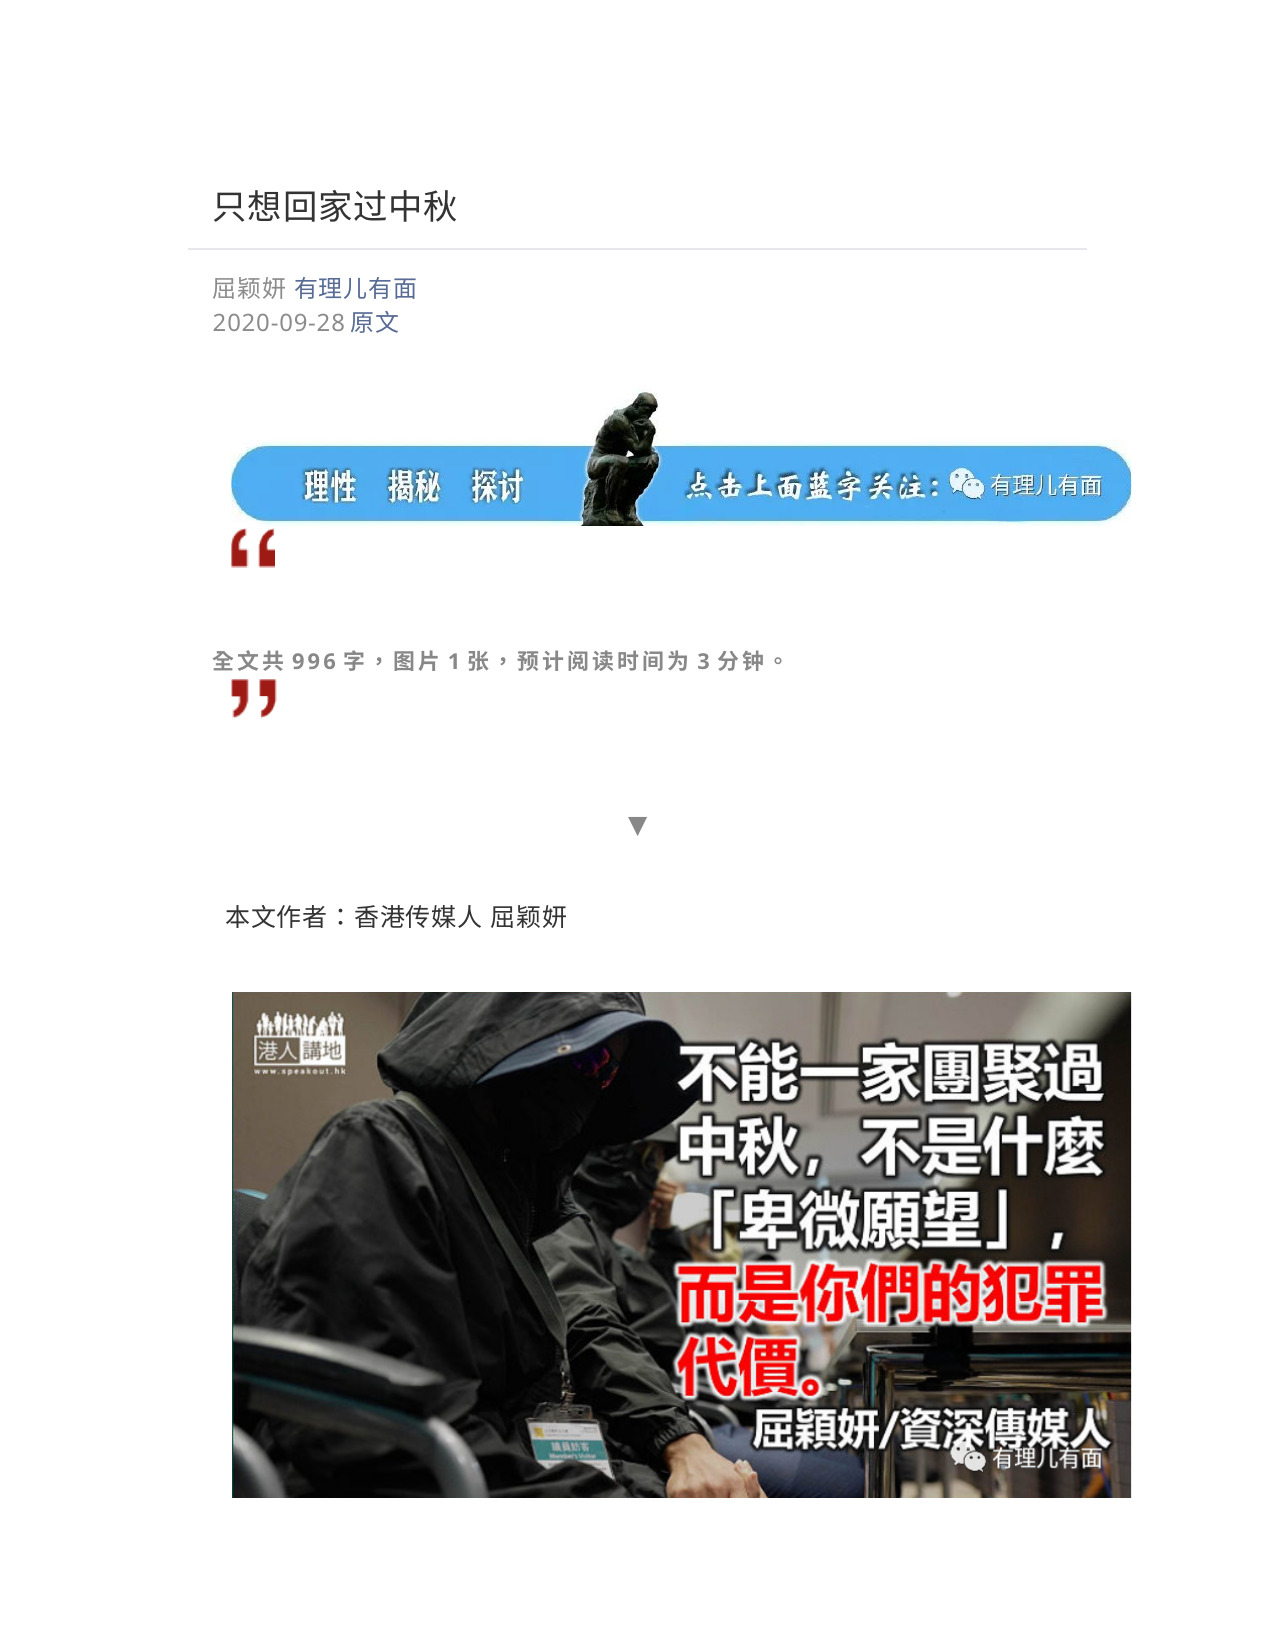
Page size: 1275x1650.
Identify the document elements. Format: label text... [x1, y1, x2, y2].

picture [231, 372, 1132, 526]
list 屈颖妍 有理儿有面 [212, 272, 1062, 304]
text ▼ [212, 801, 1062, 841]
picture [231, 679, 277, 719]
text 全文共996字，图片1张，预计阅读时间为3分钟。 [212, 633, 1062, 676]
picture [231, 528, 275, 568]
text 本文作者：香港传媒人 屈颖妍 [225, 891, 1050, 934]
title 只想回家过中秋 [187, 150, 1087, 250]
text 2020-09-28原文 发表于 [212, 304, 1062, 338]
picture [231, 992, 1132, 1498]
